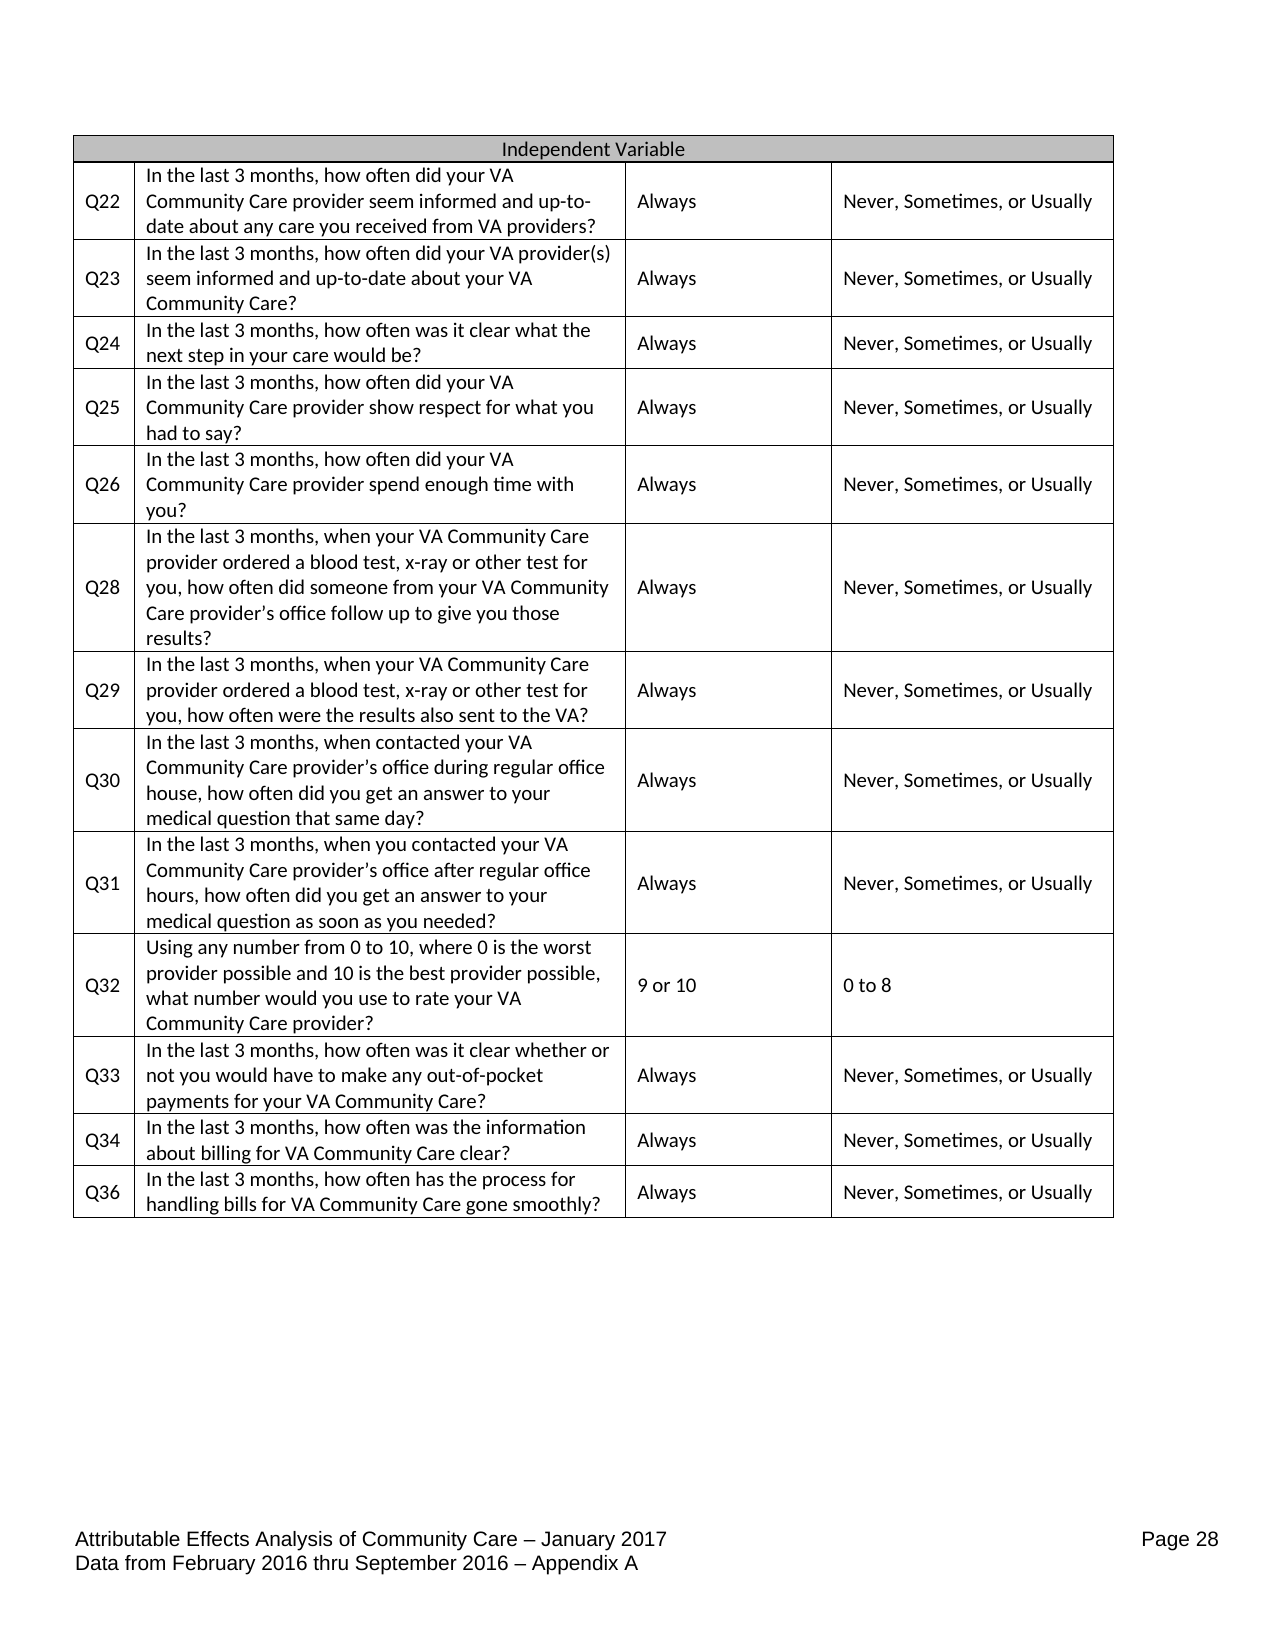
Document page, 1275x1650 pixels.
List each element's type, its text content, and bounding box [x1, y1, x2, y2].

table_cell In the last 3 months, how often did your VA provider(s) seem informed and up-to-date about your VA Community Care? [135, 240, 625, 316]
table_cell Always [626, 317, 831, 368]
table_cell In the last 3 months, how often was it clear whether or not you would have to make any out-of-pocket payments for your VA Community Care? [135, 1037, 625, 1113]
table_cell In the last 3 months, when you contacted your VA Community Care provider’s office after regular office hours, how often did you get an answer to your medical question as soon as you needed? [135, 832, 625, 933]
table_cell Always [626, 729, 831, 831]
table_cell 0 to 8 [832, 934, 1113, 1036]
table_cell Q30 [74, 729, 134, 831]
table_cell Q25 [74, 369, 134, 445]
table_cell In the last 3 months, how often has the process for handling bills for VA Community Care gone smoothly? [135, 1166, 625, 1217]
table_cell In the last 3 months, when your VA Community Care provider ordered a blood test, x-ray or other test for you, how often did someone from your VA Community Care provider’s office follow up to give you those results? [135, 524, 625, 651]
table_cell Never, Sometimes, or Usually [832, 317, 1113, 368]
table_cell Always [626, 163, 831, 239]
table_cell Always [626, 1037, 831, 1113]
table_cell Always [626, 446, 831, 522]
table_cell Never, Sometimes, or Usually [832, 369, 1113, 445]
table_cell Q32 [74, 934, 134, 1036]
table_cell Never, Sometimes, or Usually [832, 524, 1113, 651]
table_cell Always [626, 832, 831, 933]
table_cell Using any number from 0 to 10, where 0 is the worst provider possible and 10 is the best provider possible, what number would you use to rate your VA Community Care provider? [135, 934, 625, 1036]
table_cell In the last 3 months, how often did your VA Community Care provider spend enough time with you? [135, 446, 625, 522]
table_cell Never, Sometimes, or Usually [832, 729, 1113, 831]
table_cell Q29 [74, 652, 134, 728]
table_cell Always [626, 524, 831, 651]
table_cell In the last 3 months, when contacted your VA Community Care provider’s office during regular office house, how often did you get an answer to your medical question that same day? [135, 729, 625, 831]
table_cell Never, Sometimes, or Usually [832, 832, 1113, 933]
table_cell 9 or 10 [626, 934, 831, 1036]
table_cell Always [626, 652, 831, 728]
table_cell In the last 3 months, when your VA Community Care provider ordered a blood test, x-ray or other test for you, how often were the results also sent to the VA? [135, 652, 625, 728]
table_cell Q24 [74, 317, 134, 368]
table_cell Never, Sometimes, or Usually [832, 1166, 1113, 1217]
table_cell In the last 3 months, how often was it clear what the next step in your care would be? [135, 317, 625, 368]
table_cell Never, Sometimes, or Usually [832, 1037, 1113, 1113]
table_cell Q23 [74, 240, 134, 316]
table_cell Never, Sometimes, or Usually [832, 446, 1113, 522]
table_cell Always [626, 1114, 831, 1165]
table_cell Q22 [74, 163, 134, 239]
table_cell Q28 [74, 524, 134, 651]
table_cell Always [626, 1166, 831, 1217]
table_cell Q26 [74, 446, 134, 522]
table_cell Q33 [74, 1037, 134, 1113]
table_cell Never, Sometimes, or Usually [832, 163, 1113, 239]
table_cell Q34 [74, 1114, 134, 1165]
table_cell Q31 [74, 832, 134, 933]
table_cell Independent Variable [74, 136, 1113, 161]
table_cell In the last 3 months, how often was the information about billing for VA Community Care clear? [135, 1114, 625, 1165]
table_cell Q36 [74, 1166, 134, 1217]
table_cell Never, Sometimes, or Usually [832, 652, 1113, 728]
table_cell Never, Sometimes, or Usually [832, 1114, 1113, 1165]
table_cell Always [626, 240, 831, 316]
table_cell Never, Sometimes, or Usually [832, 240, 1113, 316]
table_cell In the last 3 months, how often did your VA Community Care provider show respect for what you had to say? [135, 369, 625, 445]
table_cell Always [626, 369, 831, 445]
table_cell In the last 3 months, how often did your VA Community Care provider seem informed and up-to-date about any care you received from VA providers? [135, 163, 625, 239]
